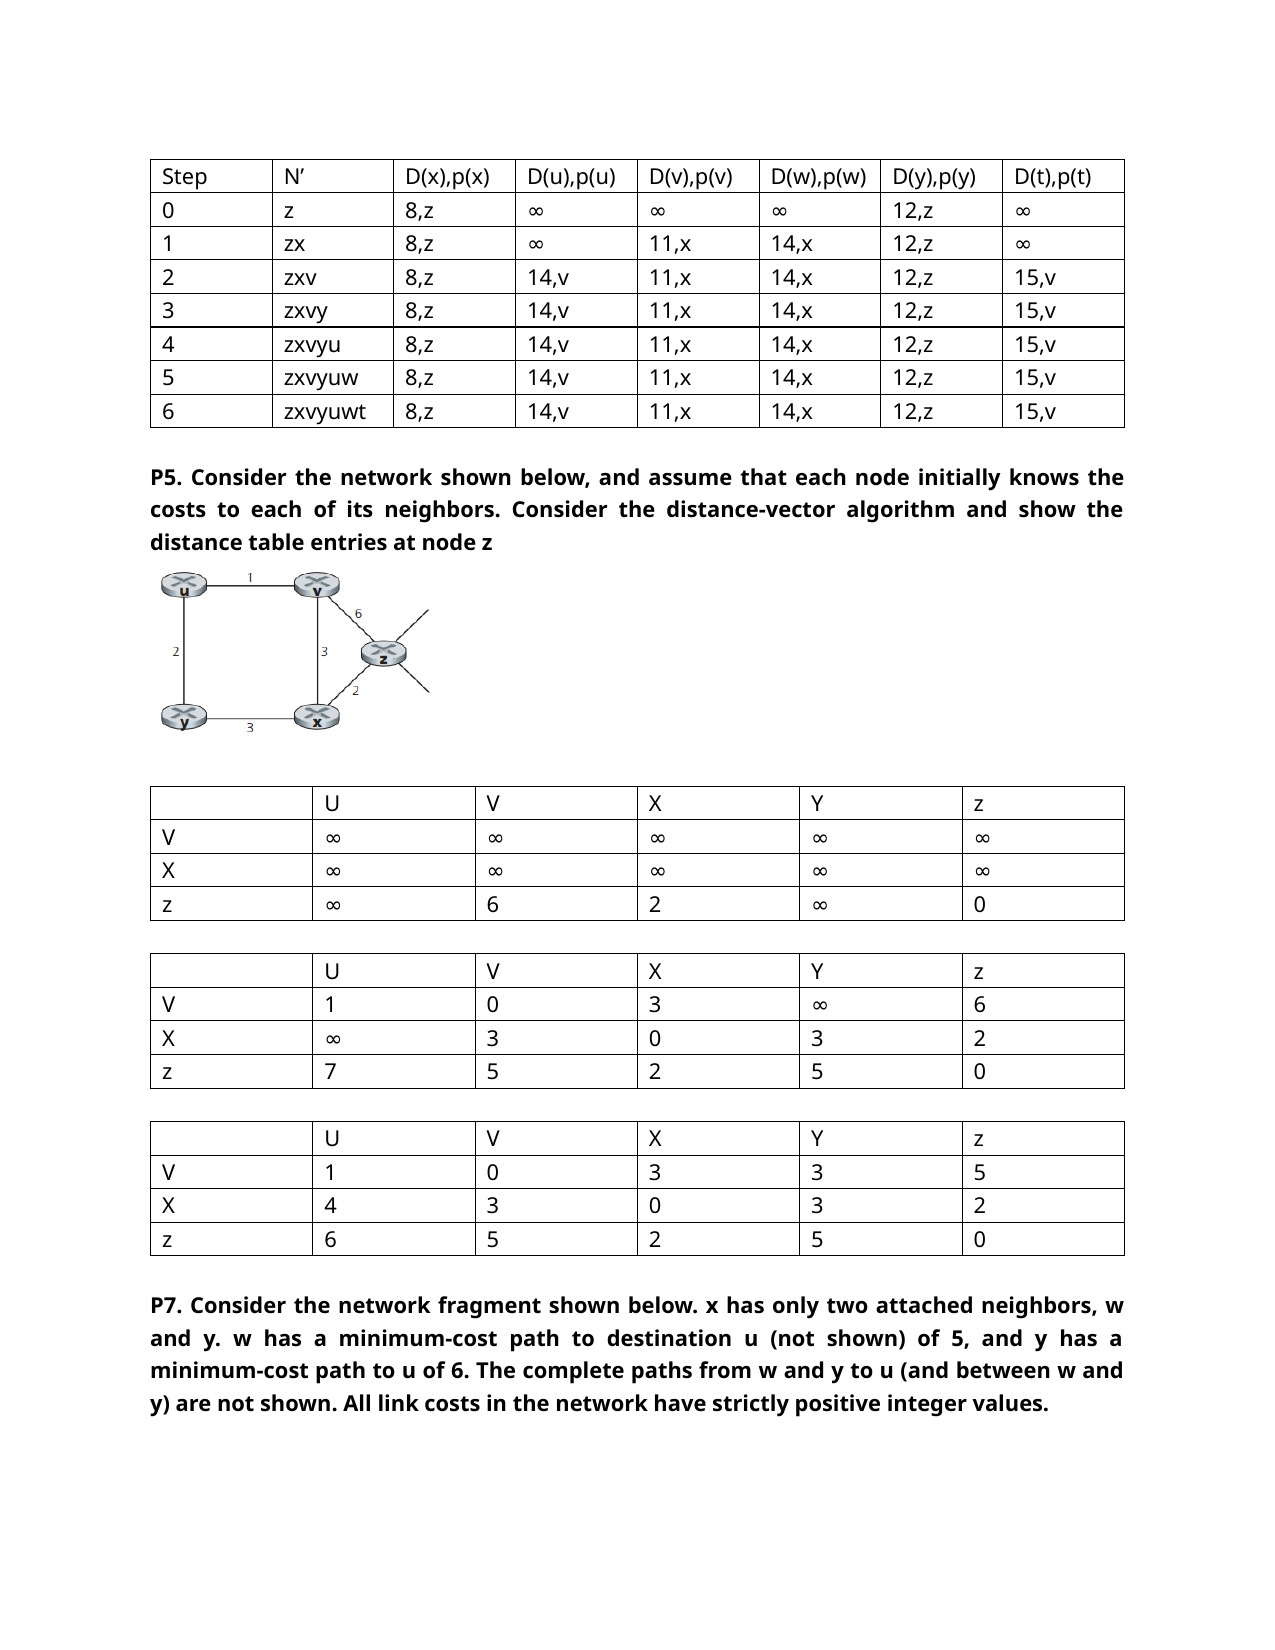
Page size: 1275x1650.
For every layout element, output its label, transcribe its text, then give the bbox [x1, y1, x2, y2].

table_cell 8,z [394, 361, 515, 393]
table_cell 0 [638, 1189, 799, 1222]
table_cell 5 [151, 361, 272, 393]
table_header U [313, 1122, 475, 1154]
table_cell zxvyu [273, 328, 393, 360]
table_cell 2 [963, 1189, 1124, 1222]
table_cell 5 [476, 1223, 637, 1255]
table_cell 15,v [1003, 328, 1124, 360]
table_cell X [151, 854, 312, 886]
table_header D(t),p(t) [1003, 160, 1124, 192]
picture [150, 558, 436, 757]
table_cell 8,z [394, 193, 515, 226]
table_cell ∞ [638, 820, 799, 853]
table_cell 2 [963, 1021, 1124, 1054]
table_cell 14,x [760, 227, 880, 259]
table_header D(y),p(y) [881, 160, 1002, 192]
table_cell 14,x [760, 260, 880, 293]
table_cell 0 [963, 1223, 1124, 1255]
table_cell zxv [273, 260, 393, 293]
table_cell 0 [151, 193, 272, 226]
table_cell 12,z [881, 361, 1002, 393]
text P5. Consider the network shown below, and assume that each node initially knows the costs to each of its neighbors. Consider the distance-vector algorithm and show the distance table entries at node z [150, 461, 1125, 558]
table_header U [313, 954, 475, 987]
table_header X [638, 1122, 799, 1154]
table_header N’ [273, 160, 393, 192]
table_cell V [151, 820, 312, 853]
table_cell ∞ [760, 193, 880, 226]
table_cell ∞ [963, 854, 1124, 886]
table_cell ∞ [516, 193, 637, 226]
table_cell 11,x [638, 328, 759, 360]
table_cell 1 [313, 1156, 475, 1188]
table_cell 12,z [881, 328, 1002, 360]
table_cell zxvyuw [273, 361, 393, 393]
table_header V [476, 787, 637, 819]
table_cell z [151, 887, 312, 920]
table_cell 3 [800, 1021, 962, 1054]
table_cell 11,x [638, 361, 759, 393]
table_cell 5 [476, 1055, 637, 1087]
table_header z [963, 1122, 1124, 1154]
table_cell 6 [476, 887, 637, 920]
table_cell 8,z [394, 395, 515, 427]
table_cell 2 [638, 1055, 799, 1087]
table_cell zxvy [273, 294, 393, 326]
table_cell 0 [963, 887, 1124, 920]
table_cell 0 [638, 1021, 799, 1054]
table_header [151, 787, 312, 819]
table_cell 7 [313, 1055, 475, 1087]
table_cell 14,x [760, 395, 880, 427]
table_header D(x),p(x) [394, 160, 515, 192]
table_cell 15,v [1003, 361, 1124, 393]
table_header Y [800, 1122, 962, 1154]
table_header D(v),p(v) [638, 160, 759, 192]
table_cell 5 [963, 1156, 1124, 1188]
table_cell z [151, 1055, 312, 1087]
table_cell 5 [800, 1055, 962, 1087]
table_header X [638, 787, 799, 819]
table_cell ∞ [313, 1021, 475, 1054]
table_cell 0 [476, 1156, 637, 1188]
table_cell 6 [151, 395, 272, 427]
table_cell 15,v [1003, 260, 1124, 293]
table_cell 11,x [638, 395, 759, 427]
table_cell 11,x [638, 227, 759, 259]
table_header Y [800, 787, 962, 819]
table_cell 2 [638, 887, 799, 920]
table_cell ∞ [800, 887, 962, 920]
table_cell 12,z [881, 193, 1002, 226]
table_cell V [151, 988, 312, 1020]
table_cell 11,x [638, 294, 759, 326]
table_cell ∞ [476, 854, 637, 886]
table_cell 3 [800, 1156, 962, 1188]
table_header D(w),p(w) [760, 160, 880, 192]
table_cell 2 [638, 1223, 799, 1255]
table_header Y [800, 954, 962, 987]
table_cell 5 [800, 1223, 962, 1255]
table_cell ∞ [800, 854, 962, 886]
table_header z [963, 787, 1124, 819]
table_header z [963, 954, 1124, 987]
table_cell 14,v [516, 260, 637, 293]
table_cell ∞ [313, 887, 475, 920]
table_header X [638, 954, 799, 987]
table_cell 14,v [516, 294, 637, 326]
table_cell 14,x [760, 328, 880, 360]
table_cell 8,z [394, 294, 515, 326]
table_header V [476, 1122, 637, 1154]
table_cell 2 [151, 260, 272, 293]
table_cell 1 [313, 988, 475, 1020]
table_cell ∞ [1003, 193, 1124, 226]
table_header [151, 954, 312, 987]
table_cell 1 [151, 227, 272, 259]
table_cell ∞ [963, 820, 1124, 853]
table_cell ∞ [313, 854, 475, 886]
table_cell zx [273, 227, 393, 259]
table_cell 12,z [881, 395, 1002, 427]
table_cell zxvyuwt [273, 395, 393, 427]
table_cell ∞ [800, 820, 962, 853]
table_cell 4 [313, 1189, 475, 1222]
table_cell 0 [476, 988, 637, 1020]
table_cell 14,v [516, 361, 637, 393]
table_cell 12,z [881, 294, 1002, 326]
table_cell V [151, 1156, 312, 1188]
table_cell 14,x [760, 361, 880, 393]
table_cell 14,x [760, 294, 880, 326]
table_cell 3 [476, 1021, 637, 1054]
table_cell 3 [638, 988, 799, 1020]
table_cell X [151, 1021, 312, 1054]
table_cell ∞ [516, 227, 637, 259]
table_cell ∞ [638, 854, 799, 886]
table_cell 6 [963, 988, 1124, 1020]
table_cell ∞ [476, 820, 637, 853]
table_cell 8,z [394, 227, 515, 259]
table_cell X [151, 1189, 312, 1222]
table_cell 14,v [516, 395, 637, 427]
table_cell ∞ [800, 988, 962, 1020]
table_cell 8,z [394, 260, 515, 293]
table_cell 15,v [1003, 294, 1124, 326]
table_cell 3 [638, 1156, 799, 1188]
table_cell 4 [151, 328, 272, 360]
table_cell ∞ [313, 820, 475, 853]
table_header V [476, 954, 637, 987]
table_cell 11,x [638, 260, 759, 293]
table_cell 14,v [516, 328, 637, 360]
table_cell z [151, 1223, 312, 1255]
table_cell 3 [800, 1189, 962, 1222]
table_cell 15,v [1003, 395, 1124, 427]
table_header U [313, 787, 475, 819]
text P7. Consider the network fragment shown below. x has only two attached neighbors, w and y. w has a minimum-cost path to destination u (not shown) of 5, and y has a minimum-cost path to u of 6. The complete paths from w and y to u (and between w and y) are not shown. All link costs in the network have strictly positive integer values. [150, 1289, 1125, 1419]
table_header D(u),p(u) [516, 160, 637, 192]
table_cell ∞ [638, 193, 759, 226]
table_cell 3 [476, 1189, 637, 1222]
table_cell 0 [963, 1055, 1124, 1087]
table_cell 6 [313, 1223, 475, 1255]
table_cell 12,z [881, 260, 1002, 293]
table_cell ∞ [1003, 227, 1124, 259]
table_cell 12,z [881, 227, 1002, 259]
table_header Step [151, 160, 272, 192]
table_cell z [273, 193, 393, 226]
table_header [151, 1122, 312, 1154]
table_cell 8,z [394, 328, 515, 360]
table_cell 3 [151, 294, 272, 326]
